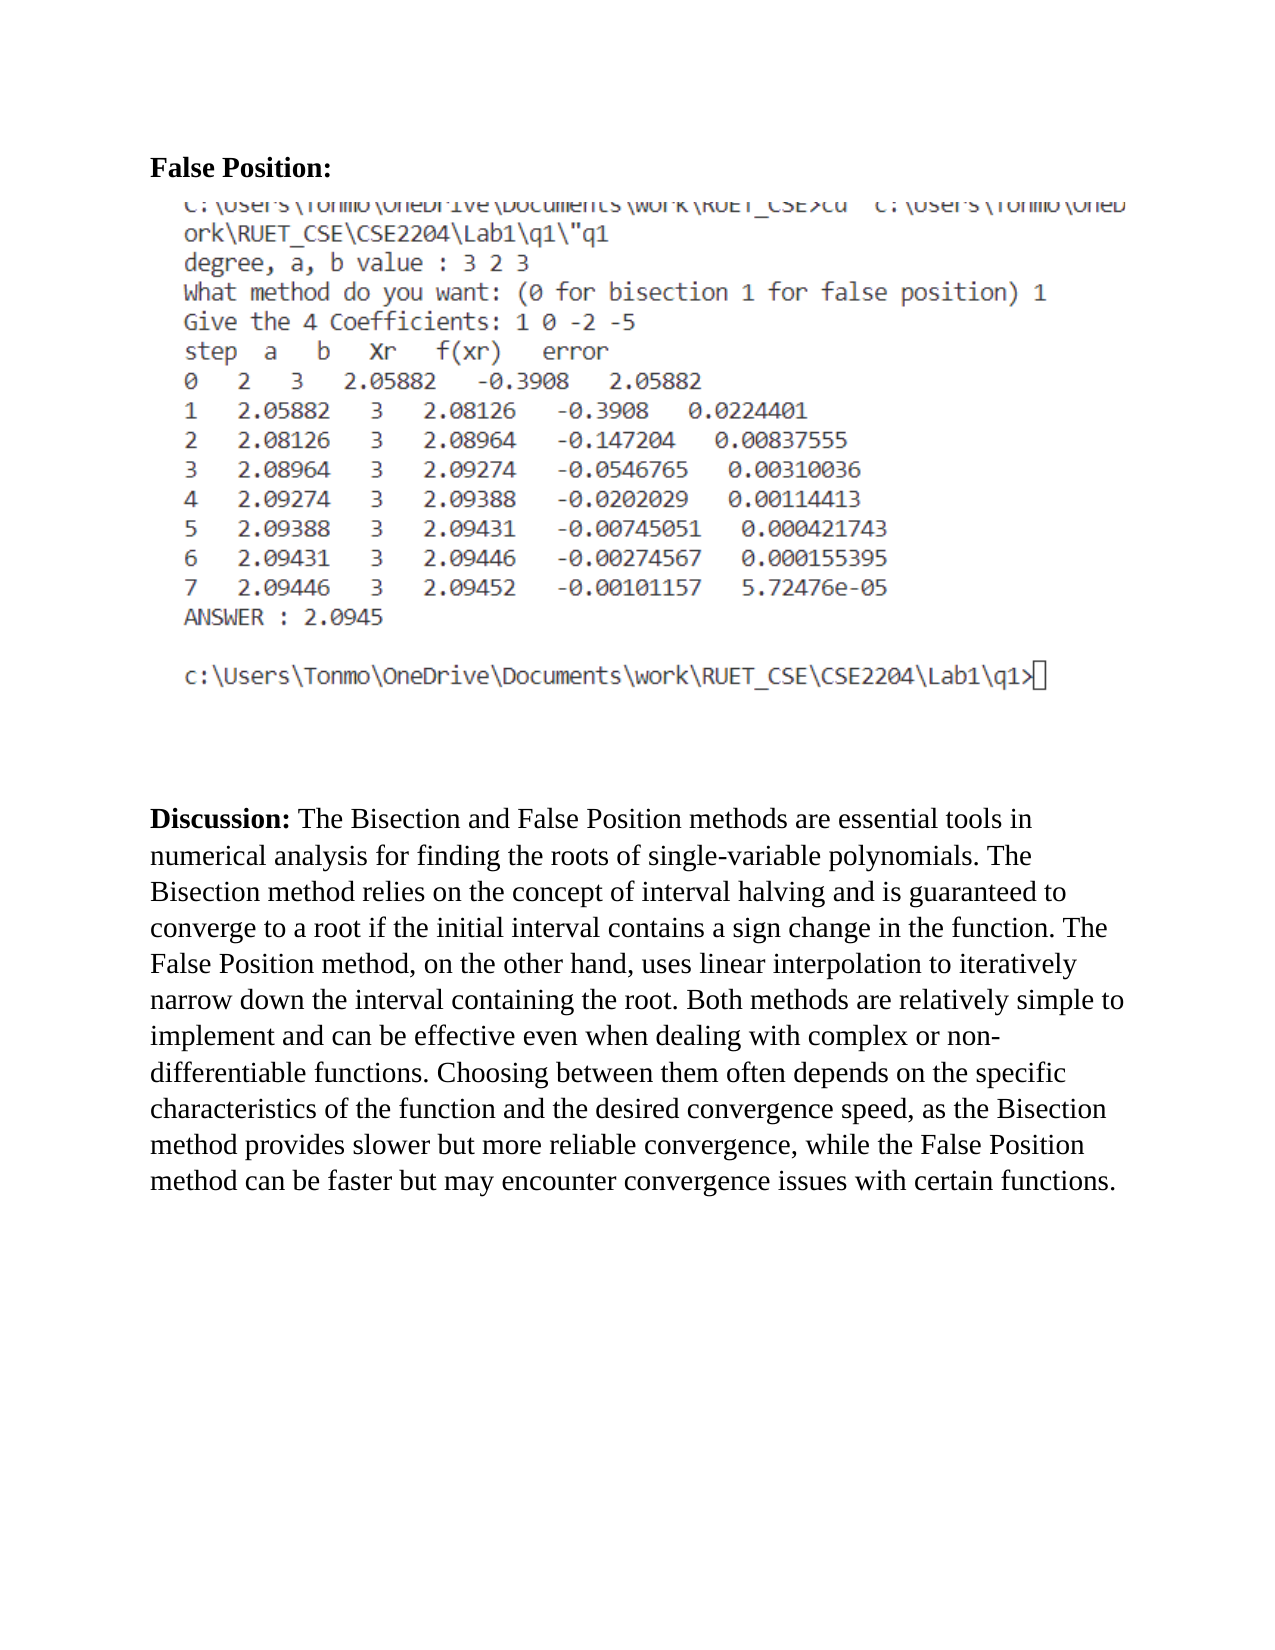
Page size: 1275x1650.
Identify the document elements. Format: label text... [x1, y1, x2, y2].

text False Position: [150, 150, 1125, 183]
text Discussion: The Bisection and False Position methods are essential tools in numerical analysis for finding the roots of single-variable polynomials. The Bisection method relies on the concept of interval halving and is guaranteed to converge to a root if the initial interval contains a sign change in the function. The False Position method, on the other hand, uses linear interpolation to iteratively narrow down the interval containing the root. Both methods are relatively simple to implement and can be effective even when dealing with complex or non-differentiable functions. Choosing between them often depends on the specific characteristics of the function and the desired convergence speed, as the Bisection method provides slower but more reliable convergence, while the False Position method can be faster but may encounter convergence issues with certain functions. [150, 802, 1125, 1197]
picture [150, 202, 1125, 730]
